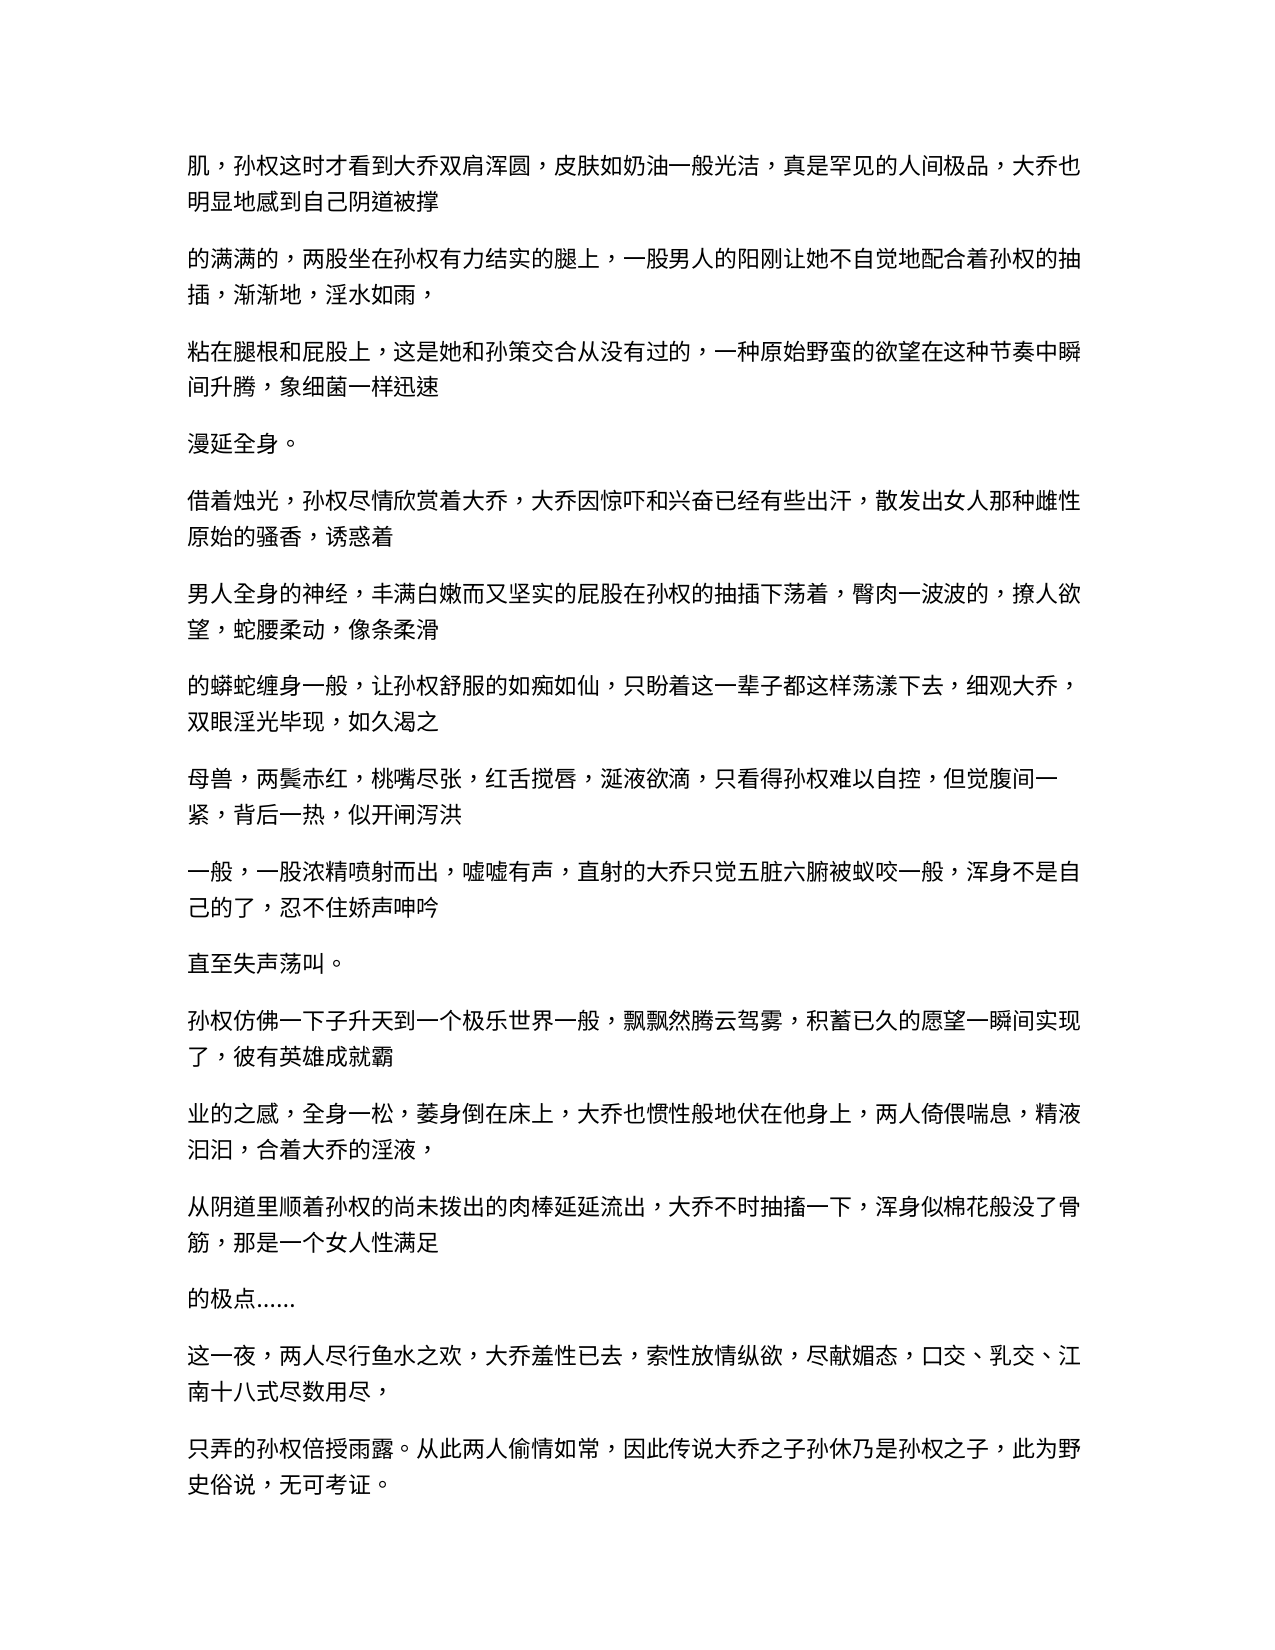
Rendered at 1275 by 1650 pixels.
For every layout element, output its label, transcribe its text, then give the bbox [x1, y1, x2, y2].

text 借着烛光，孙权尽情欣赏着大乔，大乔因惊吓和兴奋已经有些出汗，散发出女人那种雌性原始的骚香，诱惑着 [187, 485, 1087, 552]
text 孙权仿佛一下子升天到一个极乐世界一般，飘飘然腾云驾雾，积蓄已久的愿望一瞬间实现了，彼有英雄成就霸 [187, 1005, 1087, 1072]
text 的满满的，两股坐在孙权有力结实的腿上，一股男人的阳刚让她不自觉地配合着孙权的抽插，渐渐地，淫水如雨， [187, 243, 1087, 310]
text 一般，一股浓精喷射而出，嘘嘘有声，直射的大乔只觉五脏六腑被蚁咬一般，浑身不是自己的了，忍不住娇声呻吟 [187, 856, 1087, 923]
text 粘在腿根和屁股上，这是她和孙策交合从没有过的，一种原始野蛮的欲望在这种节奏中瞬间升腾，象细菌一样迅速 [187, 335, 1087, 403]
text 肌，孙权这时才看到大乔双肩浑圆，皮肤如奶油一般光洁，真是罕见的人间极品，大乔也明显地感到自己阴道被撑 [187, 150, 1087, 217]
text 业的之感，全身一松，萎身倒在床上，大乔也惯性般地伏在他身上，两人倚偎喘息，精液汩汩，合着大乔的淫液， [187, 1098, 1087, 1165]
text 从阴道里顺着孙权的尚未拨出的肉棒延延流出，大乔不时抽搐一下，浑身似棉花般没了骨筋，那是一个女人性满足 [187, 1191, 1087, 1258]
text 直至失声荡叫。 [187, 948, 1087, 980]
text 这一夜，两人尽行鱼水之欢，大乔羞性已去，索性放情纵欲，尽献媚态，口交、乳交、江南十八式尽数用尽， [187, 1340, 1087, 1407]
text 母兽，两鬓赤红，桃嘴尽张，红舌搅唇，涎液欲滴，只看得孙权难以自控，但觉腹间一紧，背后一热，似开闸泻洪 [187, 763, 1087, 830]
text 的蟒蛇缠身一般，让孙权舒服的如痴如仙，只盼着这一辈子都这样荡漾下去，细观大乔，双眼淫光毕现，如久渴之 [187, 670, 1087, 737]
text 漫延全身。 [187, 428, 1087, 459]
text 只弄的孙权倍授雨露。从此两人偷情如常，因此传说大乔之子孙休乃是孙权之子，此为野史俗说，无可考证。 [187, 1433, 1087, 1500]
text 男人全身的神经，丰满白嫩而又坚实的屁股在孙权的抽插下荡着，臀肉一波波的，撩人欲望，蛇腰柔动，像条柔滑 [187, 578, 1087, 645]
text 的极点…… [187, 1283, 1087, 1314]
